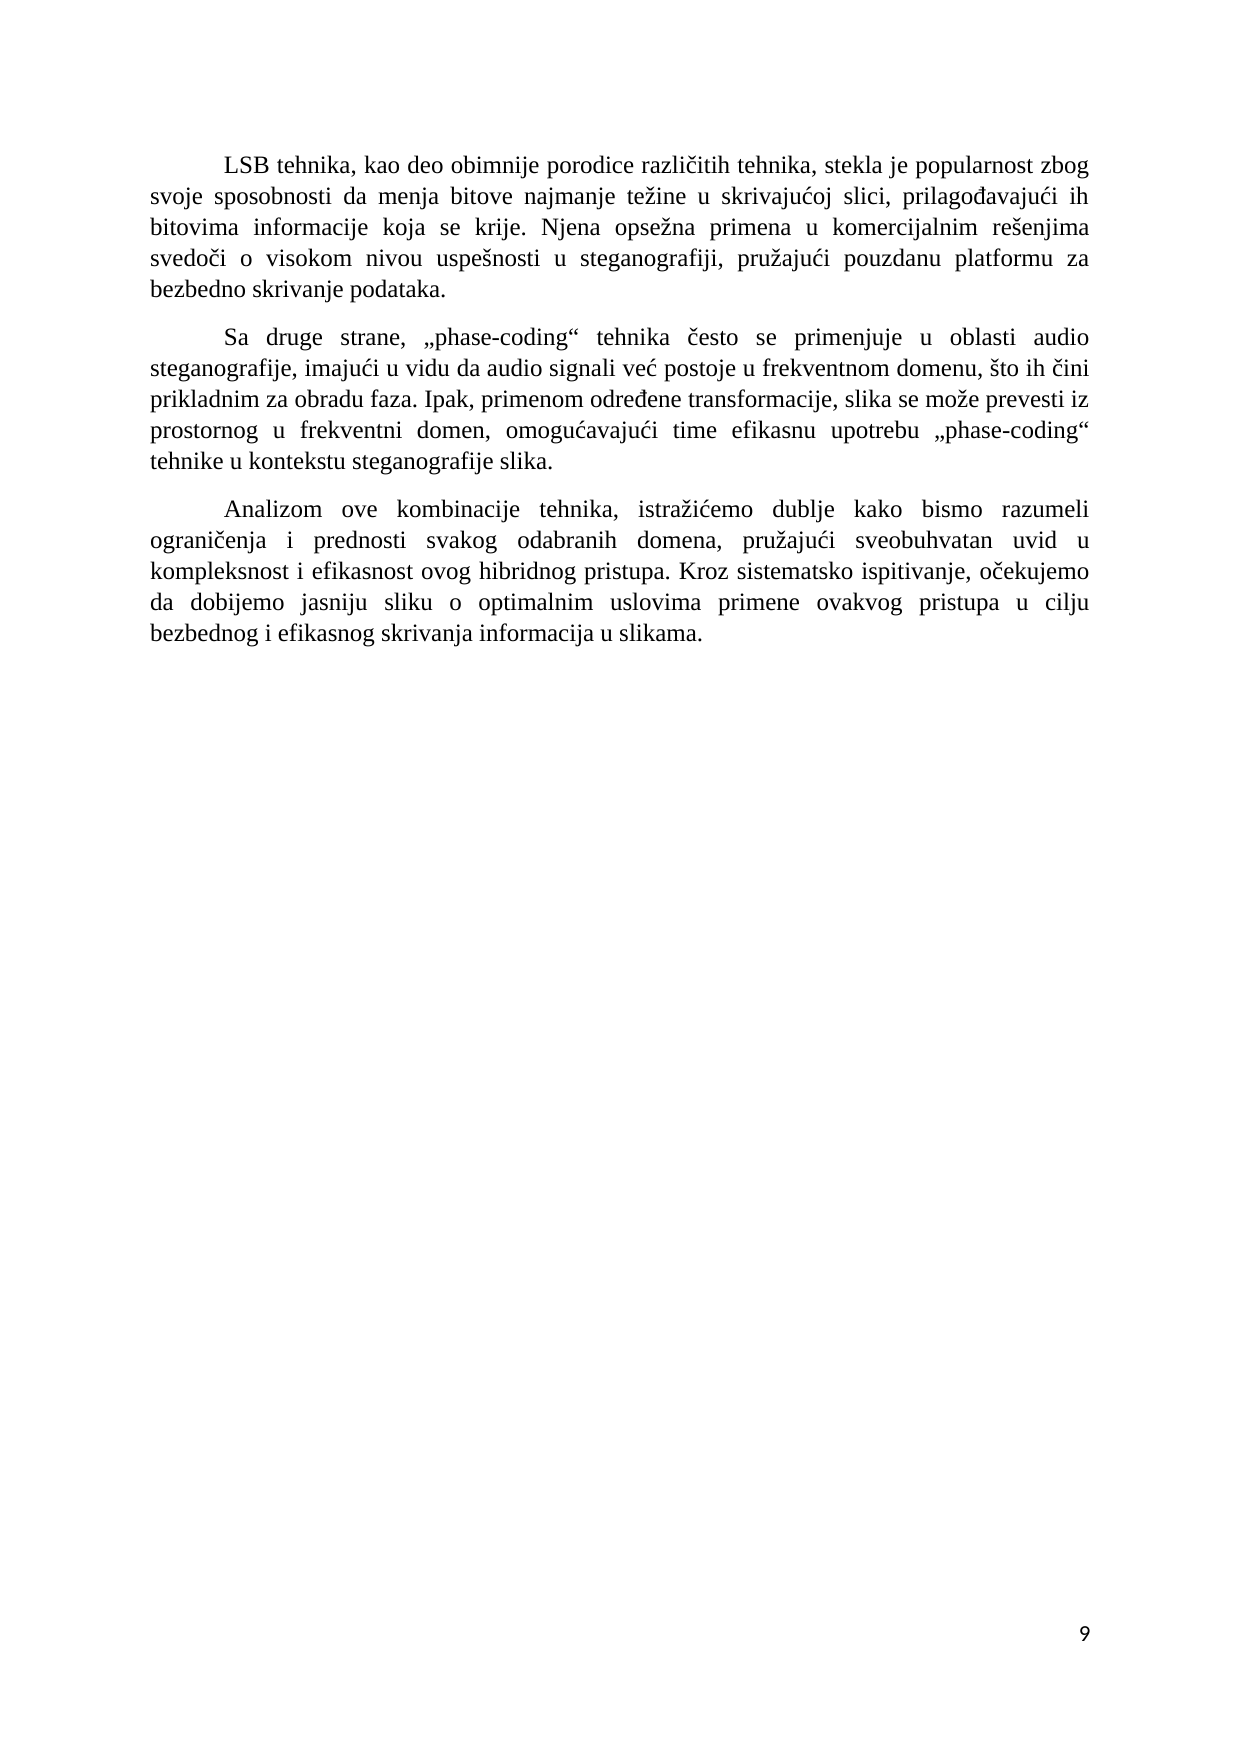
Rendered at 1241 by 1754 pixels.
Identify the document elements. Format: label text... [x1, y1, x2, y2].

text Analizom ove kombinacije tehnika, istražićemo dublje kako bismo razumeli ograničenja i prednosti svakog odabranih domena, pružajući sveobuhvatan uvid u kompleksnost i efikasnost ovog hibridnog pristupa. Kroz sistematsko ispitivanje, očekujemo da dobijemo jasniju sliku o optimalnim uslovima primene ovakvog pristupa u cilju bezbednog i efikasnog skrivanja informacija u slikama. [150, 494, 1090, 647]
text Sa druge strane, „phase-coding“ tehnika često se primenjuje u oblasti audio steganografije, imajući u vidu da audio signali već postoje u frekventnom domenu, što ih čini prikladnim za obradu faza. Ipak, primenom određene transformacije, slika se može prevesti iz prostornog u frekventni domen, omogućavajući time efikasnu upotrebu „phase-coding“ tehnike u kontekstu steganografije slika. [150, 322, 1090, 475]
text LSB tehnika, kao deo obimnije porodice različitih tehnika, stekla je popularnost zbog svoje sposobnosti da menja bitove najmanje težine u skrivajućoj slici, prilagođavajući ih bitovima informacije koja se krije. Njena opsežna primena u komercijalnim rešenjima svedoči o visokom nivou uspešnosti u steganografiji, pružajući pouzdanu platformu za bezbedno skrivanje podataka. [150, 150, 1090, 303]
